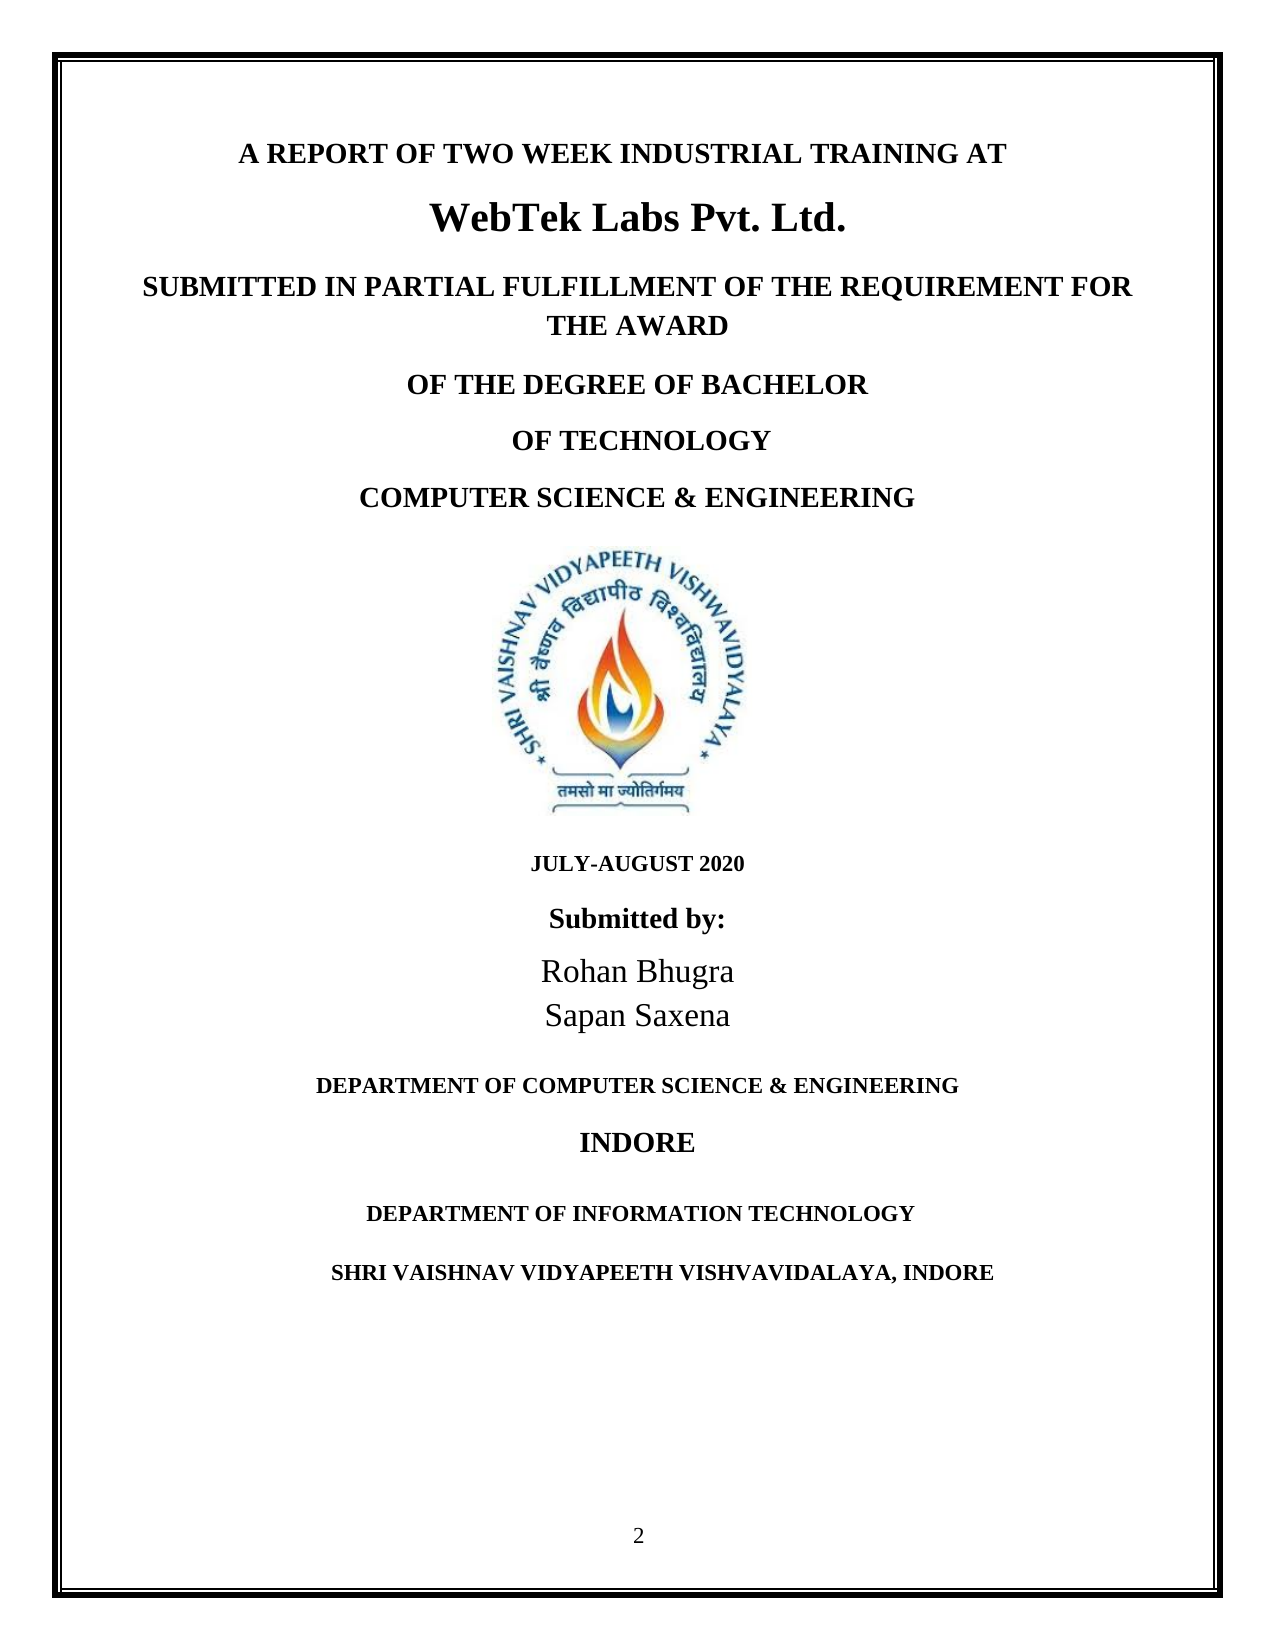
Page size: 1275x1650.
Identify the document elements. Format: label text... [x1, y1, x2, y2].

text DEPARTMENT OF INFORMATION TECHNOLOGY [286, 1200, 995, 1226]
text SHRI VAISHNAV VIDYAPEETH VISHVAVIDALAYA, INDORE [286, 1259, 1039, 1285]
text A REPORT OF TWO WEEK INDUSTRIAL TRAINING AT [197, 136, 1048, 170]
text COMPUTER SCIENCE & ENGINEERING [227, 480, 1048, 513]
picture [491, 546, 753, 816]
text JULY-AUGUST 2020 [392, 850, 883, 876]
text WebTek Labs Pvt. Ltd. [392, 192, 883, 240]
text OF THE DEGREE OF BACHELOR OF TECHNOLOGY [385, 367, 889, 457]
text INDORE [392, 1125, 883, 1158]
text DEPARTMENT OF COMPUTER SCIENCE & ENGINEERING [227, 1072, 1048, 1099]
text Sapan Saxena [496, 995, 778, 1033]
text Submitted by: [496, 901, 778, 934]
text Rohan Bhugra [496, 951, 778, 989]
text SUBMITTED IN PARTIAL FULFILLMENT OF THE REQUIREMENT FOR THE AWARD [110, 269, 1165, 341]
